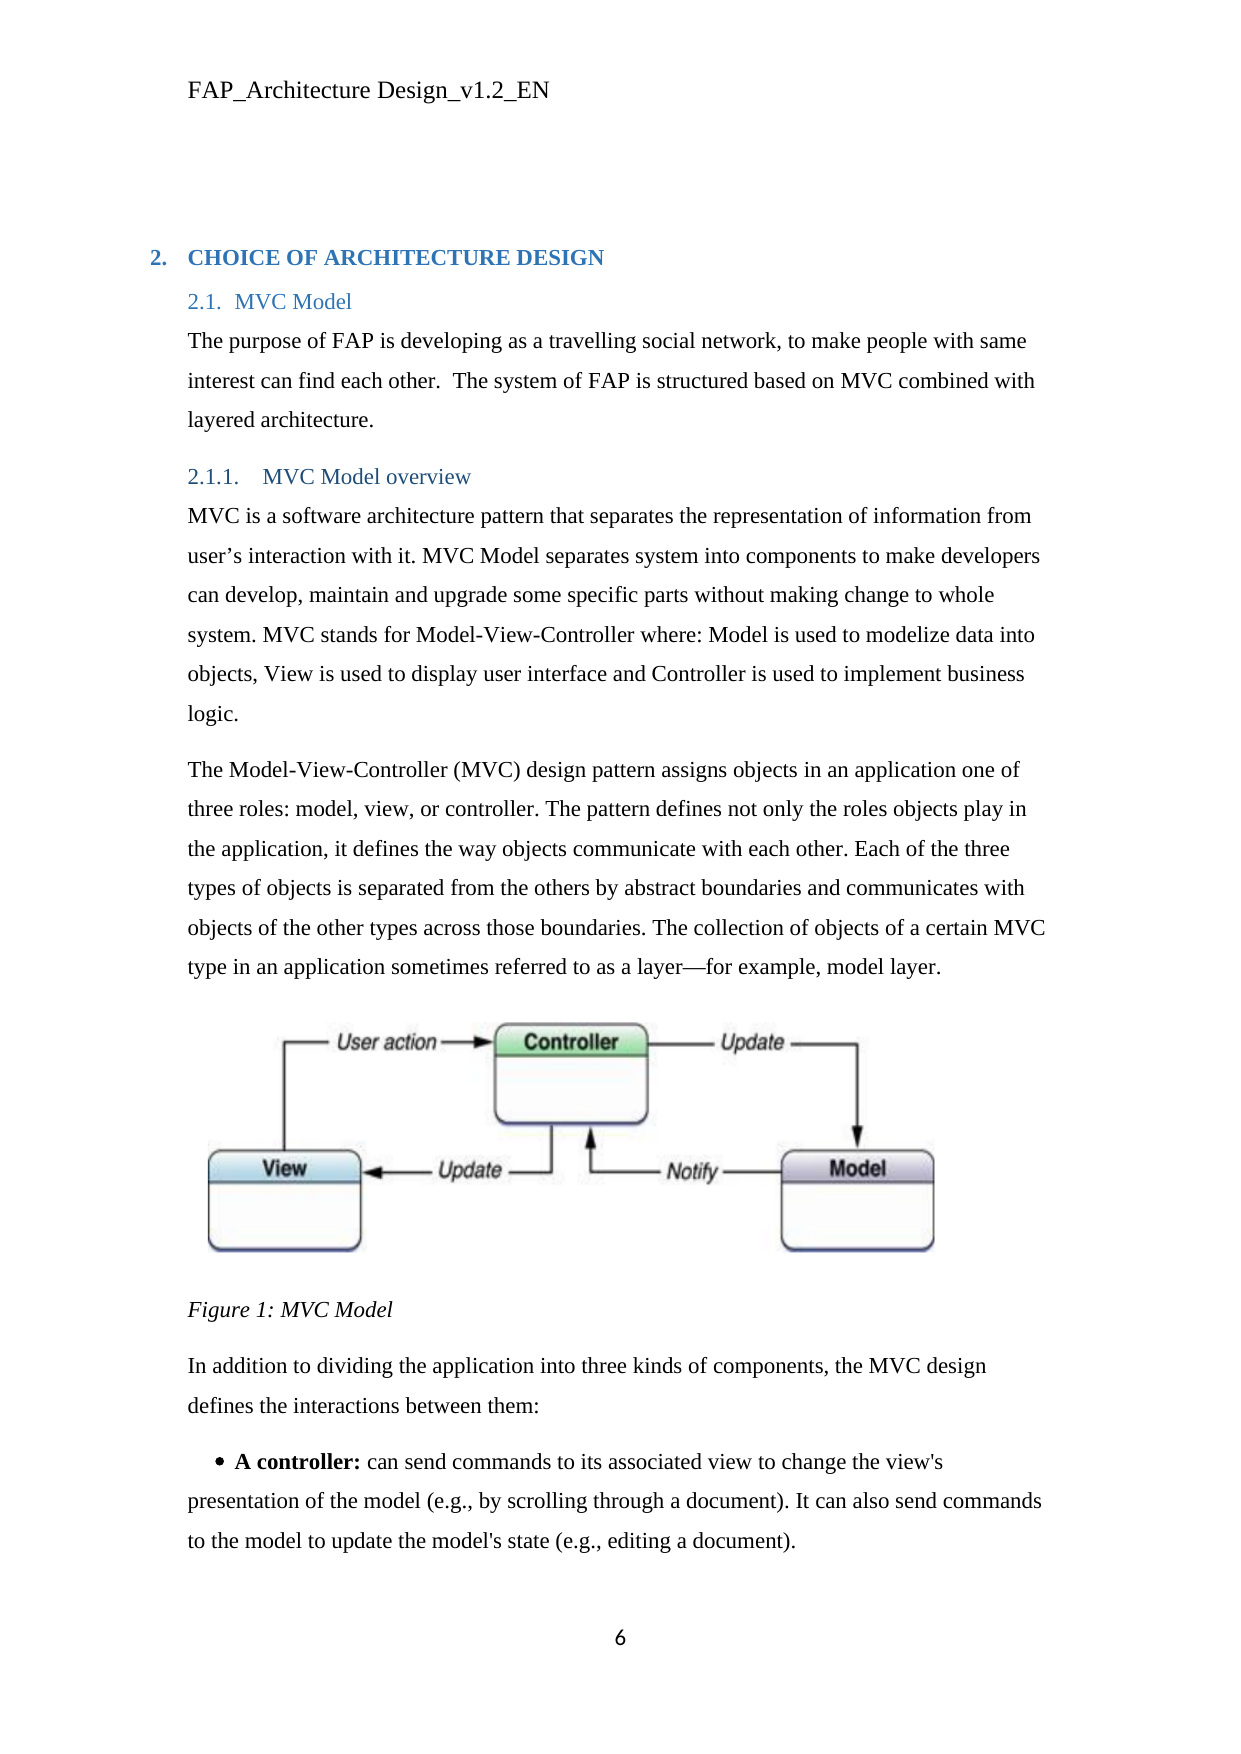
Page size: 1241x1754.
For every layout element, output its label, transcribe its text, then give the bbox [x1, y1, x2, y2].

picture [187, 1009, 983, 1266]
subtitle MVC Model [187, 288, 1053, 314]
subtitle CHOICE OF ARCHITECTURE DESIGN [150, 244, 1053, 271]
text Figure 1: MVC Model [187, 1296, 1053, 1322]
list A controller: can send commands to its associated view to change the view's presentation of the model (e.g., by scrolling through a document). It can also send commands to the model to update the model's state (e.g., editing a document). [187, 1448, 1053, 1553]
text The purpose of FAP is developing as a travelling social network, to make people with same interest can find each other. The system of FAP is structured based on MVC combined with layered architecture. [187, 328, 1053, 433]
text MVC is a software architecture pattern that separates the representation of information from user’s interaction with it. MVC Model separates system into components to make developers can develop, maintain and upgrade some specific parts without making change to whole system. MVC stands for Model-View-Controller where: Model is used to modelize data into objects, View is used to display user interface and Controller is used to implement business logic. [187, 502, 1053, 726]
text The Model-View-Controller (MVC) design pattern assigns objects in an application one of three roles: model, view, or controller. The pattern defines not only the roles objects play in the application, it defines the way objects communicate with each other. Each of the three types of objects is separated from the others by abstract boundaries and communicates with objects of the other types across those boundaries. The collection of objects of a certain MVC type in an application sometimes referred to as a layer—for example, model layer. [187, 756, 1053, 979]
subtitle MVC Model overview [187, 463, 1053, 489]
text In addition to dividing the application into three kinds of components, the MVC design defines the interactions between them: [187, 1352, 1053, 1418]
